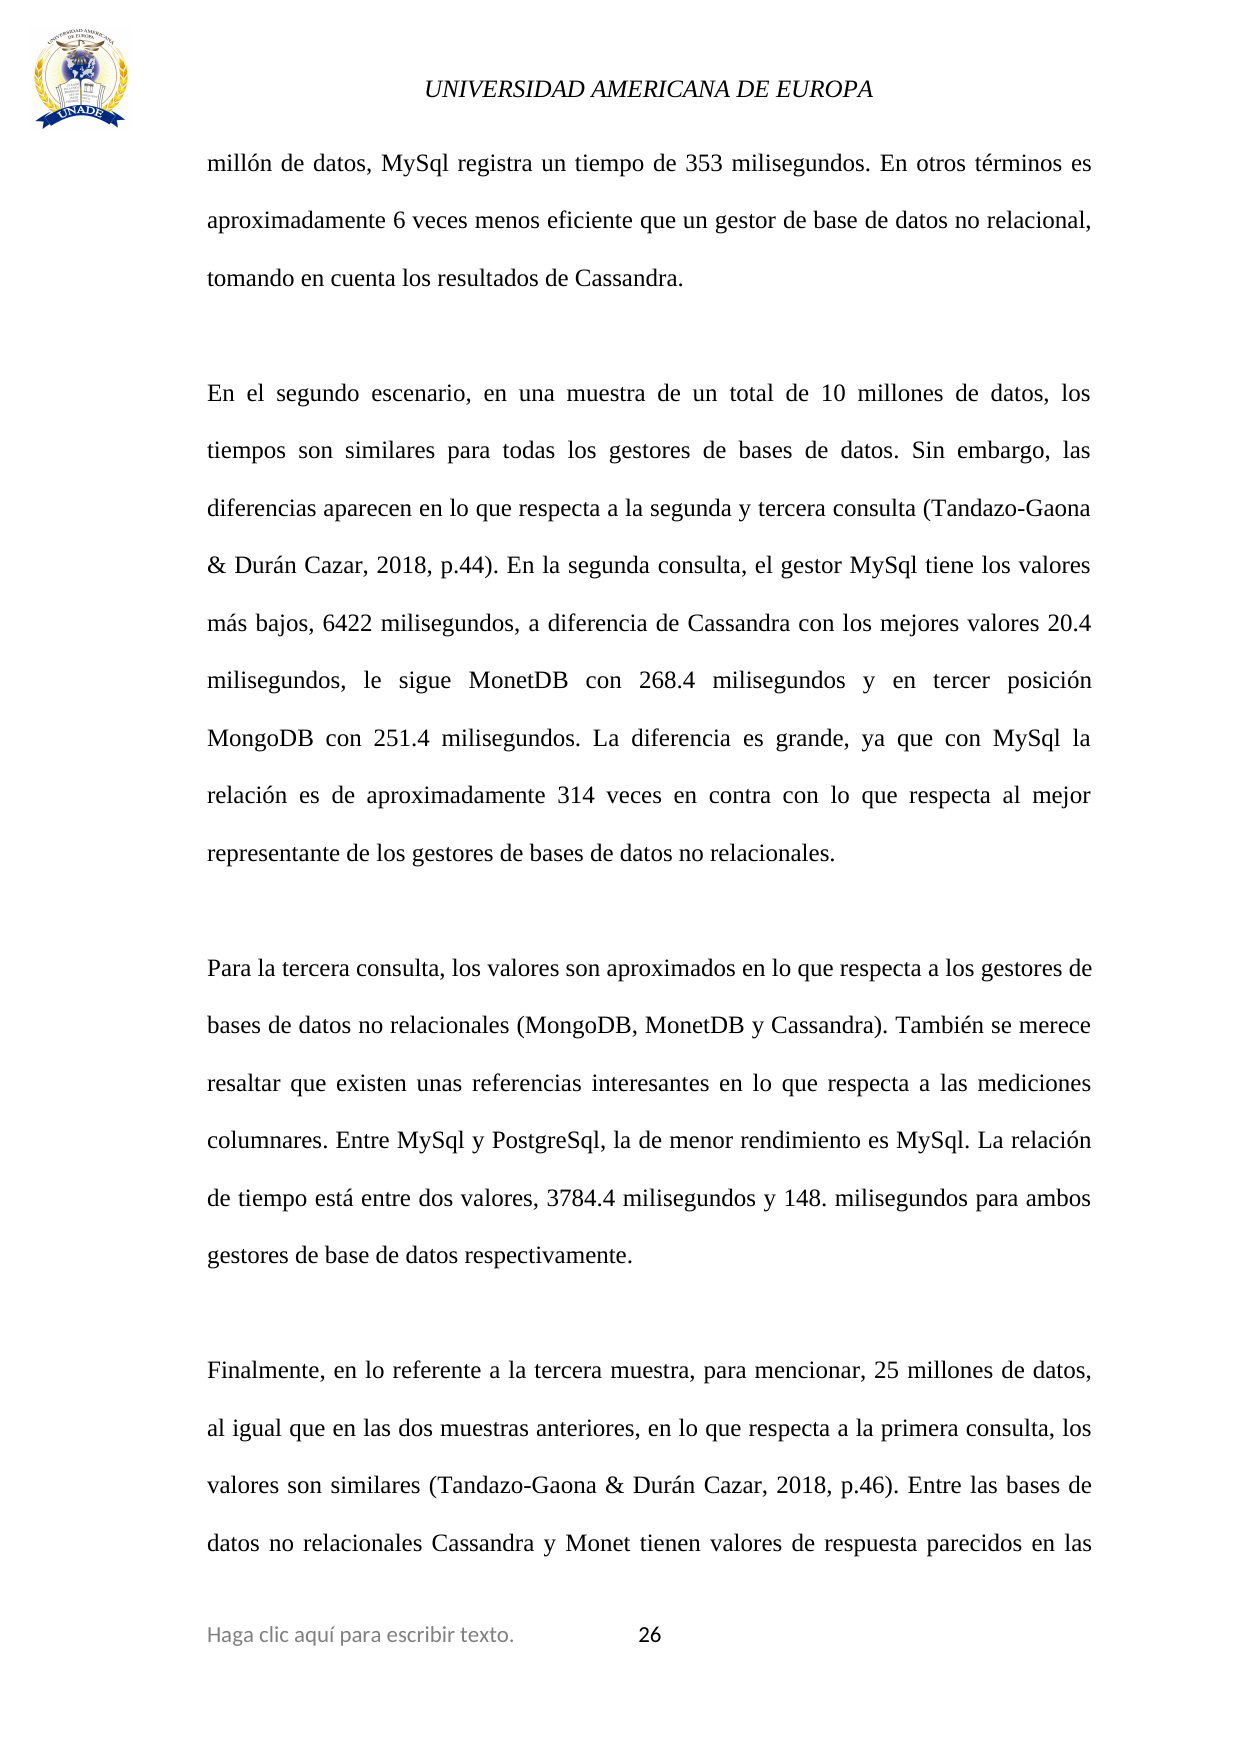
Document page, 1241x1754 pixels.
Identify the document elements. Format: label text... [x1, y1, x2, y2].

text Para la tercera consulta, los valores son aproximados en lo que respecta a los gestores de bases de datos no relacionales (MongoDB, MonetDB y Cassandra). También se merece resaltar que existen unas referencias interesantes en lo que respecta a las mediciones columnares. Entre MySql y PostgreSql, la de menor rendimiento es MySql. La relación de tiempo está entre dos valores, 3784.4 milisegundos y 148. milisegundos para ambos gestores de base de datos respectivamente. [207, 953, 1092, 1269]
picture [29, 27, 133, 131]
text En el segundo escenario, en una muestra de un total de 10 millones de datos, los tiempos son similares para todas los gestores de bases de datos. Sin embargo, las diferencias aparecen en lo que respecta a la segunda y tercera consulta (Tandazo-Gaona & Durán Cazar, 2018, p.44). En la segunda consulta, el gestor MySql tiene los valores más bajos, 6422 milisegundos, a diferencia de Cassandra con los mejores valores 20.4 milisegundos, le sigue MonetDB con 268.4 milisegundos y en tercer posición MongoDB con 251.4 milisegundos. La diferencia es grande, ya que con MySql la relación es de aproximadamente 314 veces en contra con lo que respecta al mejor representante de los gestores de bases de datos no relacionales. [207, 378, 1092, 866]
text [207, 1355, 1092, 1556]
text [207, 148, 1092, 291]
